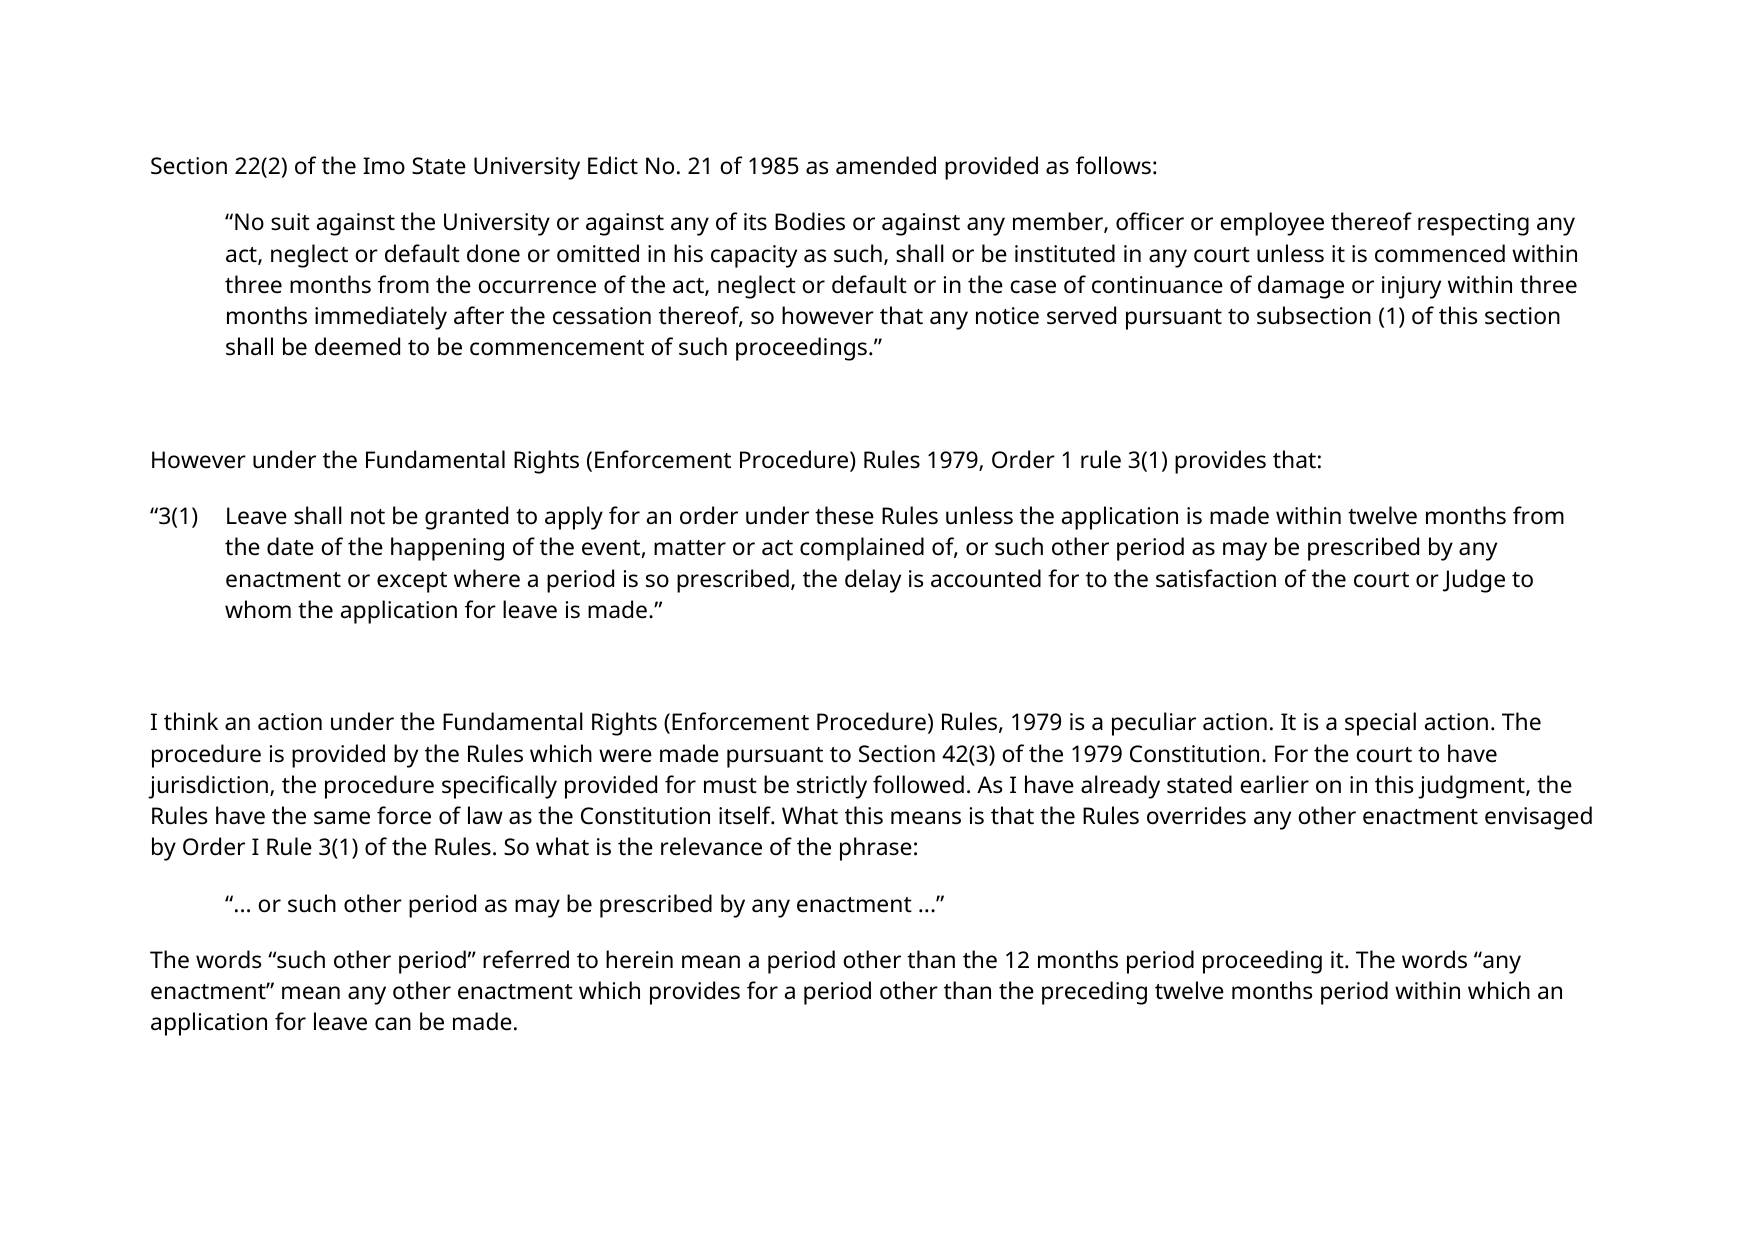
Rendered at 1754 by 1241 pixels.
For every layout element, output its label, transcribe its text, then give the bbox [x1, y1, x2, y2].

text The words “such other period” referred to herein mean a period other than the 12 months period proceeding it. The words “any enactment” mean any other enactment which provides for a period other than the preceding twelve months period within which an application for leave can be made. [150, 944, 1604, 1037]
text “No suit against the University or against any of its Bodies or against any member, officer or employee thereof respecting any act, neglect or default done or omitted in his capacity as such, shall or be instituted in any court unless it is commenced within three months from the occurrence of the act, neglect or default or in the case of continuance of damage or injury within three months immediately after the cessation thereof, so however that any notice served pursuant to subsection (1) of this section shall be deemed to be commencement of such proceedings.” [225, 206, 1604, 362]
text I think an action under the Fundamental Rights (Enforcement Procedure) Rules, 1979 is a peculiar action. It is a special action. The procedure is provided by the Rules which were made pursuant to Section 42(3) of the 1979 Constitution. For the court to have jurisdiction, the procedure specifically provided for must be strictly followed. As I have already stated earlier on in this judgment, the Rules have the same force of law as the Constitution itself. What this means is that the Rules overrides any other enactment envisaged by Order I Rule 3(1) of the Rules. So what is the relevance of the phrase: [150, 706, 1604, 862]
text However under the Fundamental Rights (Enforcement Procedure) Rules 1979, Order 1 rule 3(1) provides that: [150, 444, 1604, 475]
text “3(1) Leave shall not be granted to apply for an order under these Rules unless the application is made within twelve months from the date of the happening of the event, matter or act complained of, or such other period as may be prescribed by any enactment or except where a period is so prescribed, the delay is accounted for to the satisfaction of the court or Judge to whom the application for leave is made.” [150, 500, 1604, 625]
text Section 22(2) of the Imo State University Edict No. 21 of 1985 as amended provided as follows: [150, 150, 1604, 181]
text “... or such other period as may be prescribed by any enactment ...” [150, 887, 1604, 919]
